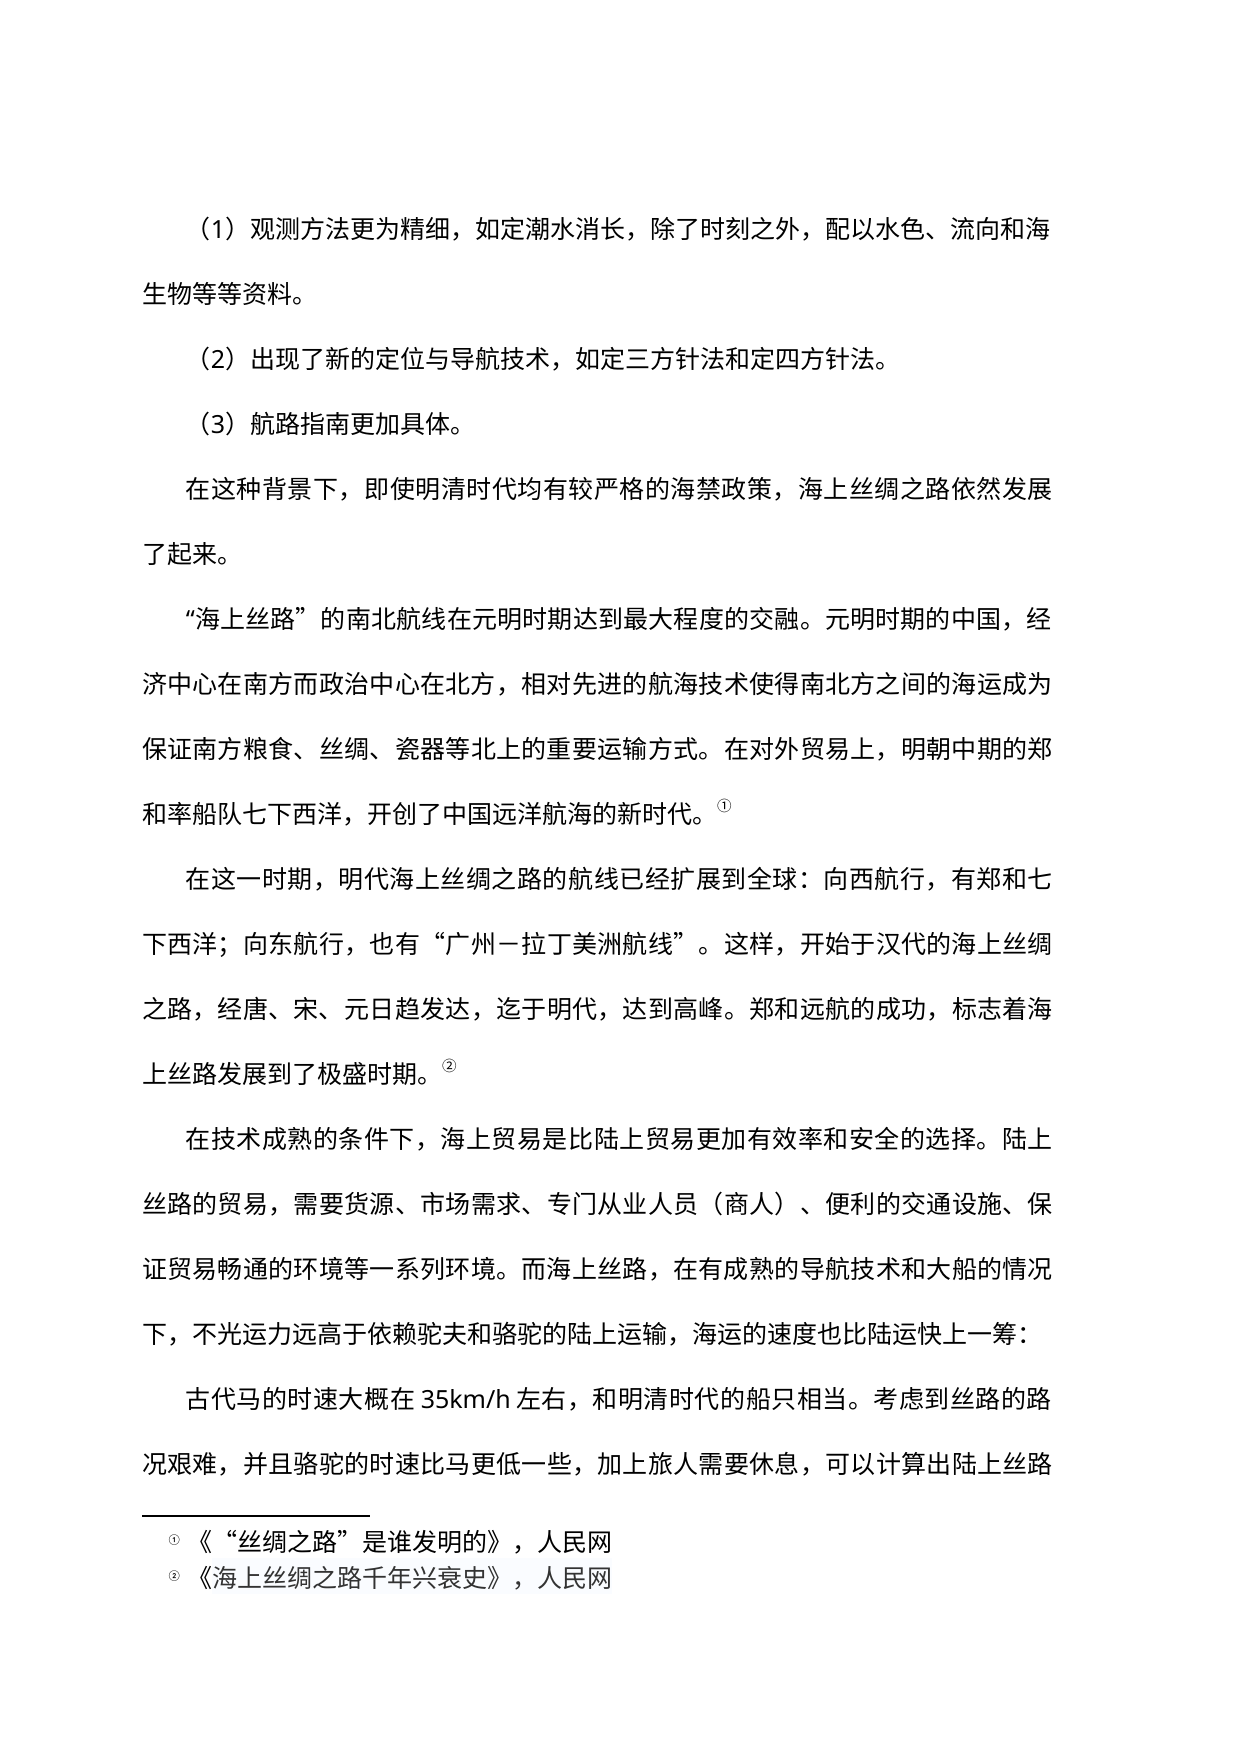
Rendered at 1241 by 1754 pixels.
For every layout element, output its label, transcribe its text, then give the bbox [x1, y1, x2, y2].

list 在这一时期，明代海上丝绸之路的航线已经扩展到全球：向西航行，有郑和七下西洋；向东航行，也有“广州－拉丁美洲航线”。这样，开始于汉代的海上丝绸之路，经唐、宋、元日趋发达，迄于明代，达到高峰。郑和远航的成功，标志着海上丝路发展到了极盛时期。 [142, 845, 1053, 1105]
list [142, 1365, 1053, 1495]
list 在技术成熟的条件下，海上贸易是比陆上贸易更加有效率和安全的选择。陆上丝路的贸易，需要货源、市场需求、专门从业人员（商人）、便利的交通设施、保证贸易畅通的环境等一系列环境。而海上丝路，在有成熟的导航技术和大船的情况下，不光运力远高于依赖驼夫和骆驼的陆上运输，海运的速度也比陆运快上一筹： [142, 1105, 1053, 1365]
list 航路指南更加具体。 [142, 390, 1053, 455]
list 观测方法更为精细，如定潮水消长，除了时刻之外，配以水色、流向和海生物等等资料。 [142, 195, 1053, 325]
list 出现了新的定位与导航技术，如定三方针法和定四方针法。 [142, 325, 1053, 390]
list “海上丝路”的南北航线在元明时期达到最大程度的交融。元明时期的中国，经济中心在南方而政治中心在北方，相对先进的航海技术使得南北方之间的海运成为保证南方粮食、丝绸、瓷器等北上的重要运输方式。在对外贸易上，明朝中期的郑和率船队七下西洋，开创了中国远洋航海的新时代。 [142, 585, 1053, 845]
list 在这种背景下，即使明清时代均有较严格的海禁政策，海上丝绸之路依然发展了起来。 [142, 455, 1053, 585]
